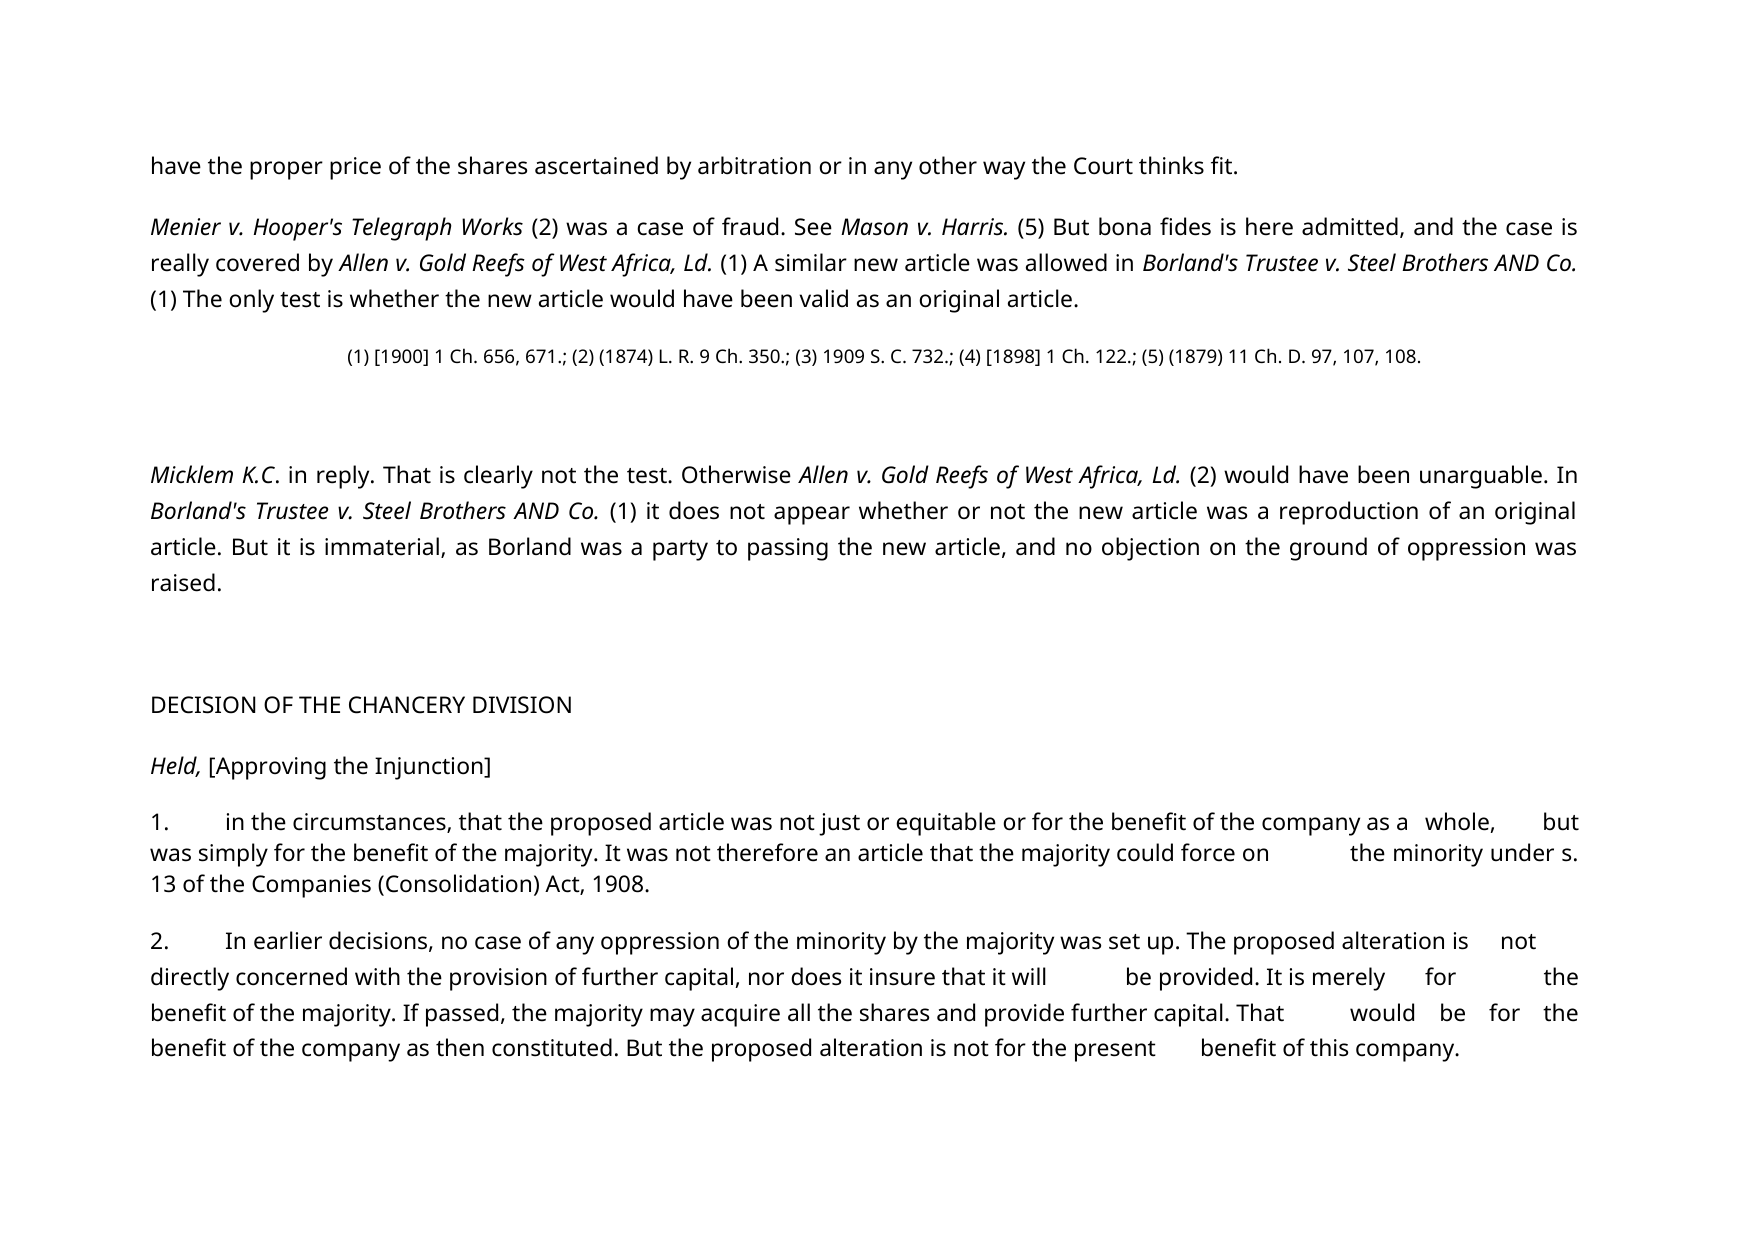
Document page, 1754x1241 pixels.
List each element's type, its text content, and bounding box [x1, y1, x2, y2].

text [150, 150, 1579, 181]
text Held, [Approving the Injunction] [150, 749, 1579, 781]
text 1. in the circumstances, that the proposed article was not just or equitable or for the benefit of the company as a whole, but was simply for the benefit of the majority. It was not therefore an article that the majority could force on the minority under s. 13 of the Companies (Consolidation) Act, 1908. [150, 806, 1579, 899]
text (1) [1900] 1 Ch. 656, 671.; (2) (1874) L. R. 9 Ch. 350.; (3) 1909 S. C. 732.; (4) [1898] 1 Ch. 122.; (5) (1879) 11 Ch. D. 97, 107, 108. [175, 344, 1579, 369]
text DECISION OF THE CHANCERY DIVISION [150, 689, 1579, 720]
text 2. In earlier decisions, no case of any oppression of the minority by the majority was set up. The proposed alteration is not directly concerned with the provision of further capital, nor does it insure that it will be provided. It is merely for the benefit of the majority. If passed, the majority may acquire all the shares and provide further capital. That would be for the benefit of the company as then constituted. But the proposed alteration is not for the present benefit of this company. [150, 924, 1579, 1064]
text Micklem K.C. in reply. That is clearly not the test. Otherwise Allen v. Gold Reefs of West Africa, Ld. (2) would have been unarguable. In Borland's Trustee v. Steel Brothers AND Co. (1) it does not appear whether or not the new article was a reproduction of an original article. But it is immaterial, as Borland was a party to passing the new article, and no objection on the ground of oppression was raised. [150, 459, 1579, 598]
text Menier v. Hooper's Telegraph Works (2) was a case of fraud. See Mason v. Harris. (5) But bona fides is here admitted, and the case is really covered by Allen v. Gold Reefs of West Africa, Ld. (1) A similar new article was allowed in Borland's Trustee v. Steel Brothers AND Co. (1) The only test is whether the new article would have been valid as an original article. [150, 211, 1579, 314]
